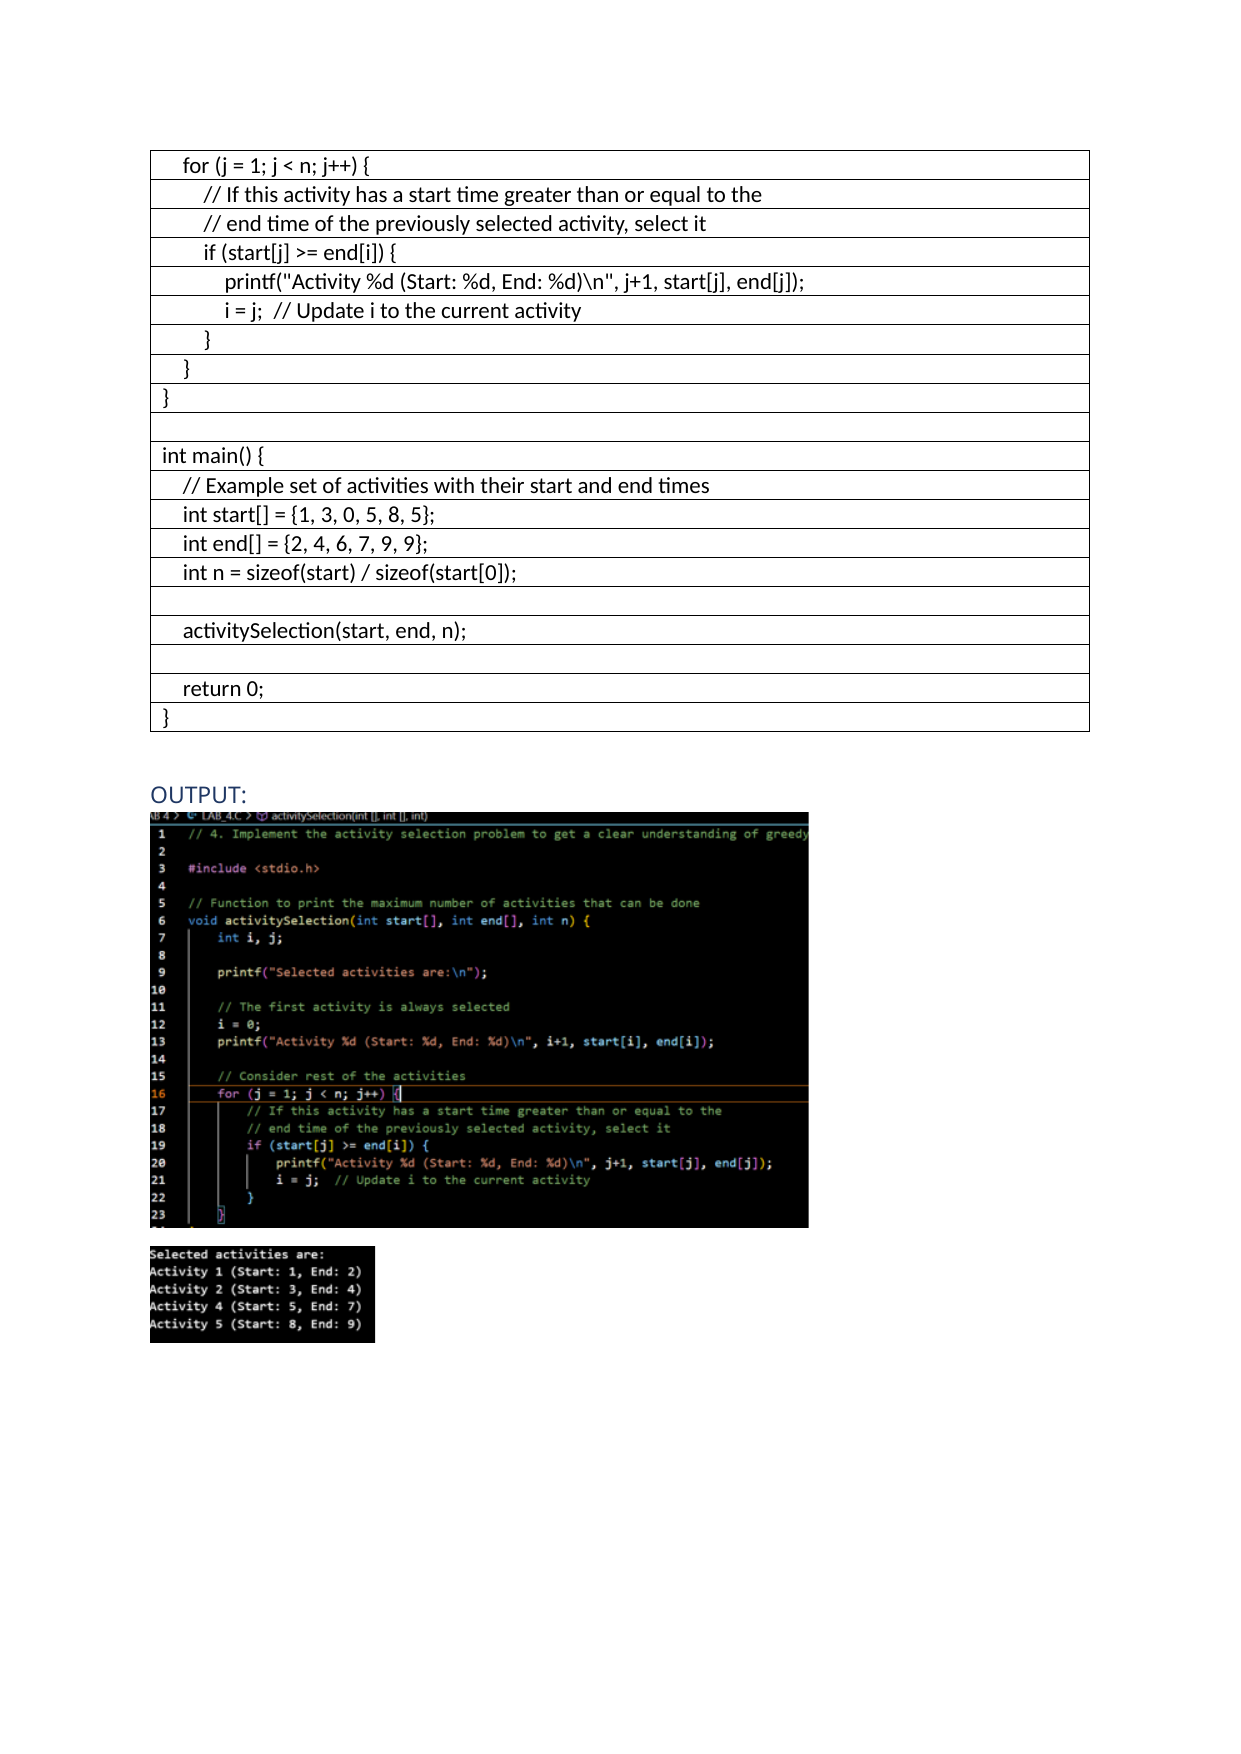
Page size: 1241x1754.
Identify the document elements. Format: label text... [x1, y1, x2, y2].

table_cell // Example set of activities with their start and end times [151, 471, 1089, 499]
table_cell int main() { [151, 442, 1089, 470]
table_cell int end[] = {2, 4, 6, 7, 9, 9}; [151, 529, 1089, 557]
table_cell i = j; // Update i to the current activity [151, 296, 1089, 324]
table_cell for (j = 1; j < n; j++) { [151, 151, 1089, 179]
table_cell activitySelection(start, end, n); [151, 616, 1089, 644]
table_cell int n = sizeof(start) / sizeof(start[0]); [151, 558, 1089, 586]
table_cell } [151, 355, 1089, 382]
table_cell printf("Activity %d (Start: %d, End: %d)\n", j+1, start[j], end[j]); [151, 267, 1089, 295]
picture [150, 1246, 375, 1343]
table_cell } [151, 384, 1089, 412]
picture [150, 812, 809, 1228]
table_cell [151, 645, 1089, 673]
table_cell int start[] = {1, 3, 0, 5, 8, 5}; [151, 500, 1089, 528]
table_cell [151, 587, 1089, 615]
table_cell // If this activity has a start time greater than or equal to the [151, 180, 1089, 208]
table_cell } [151, 325, 1089, 353]
subtitle OUTPUT: [150, 779, 1090, 810]
table_cell // end time of the previously selected activity, select it [151, 209, 1089, 237]
table_cell return 0; [151, 674, 1089, 702]
table_cell [151, 413, 1089, 441]
table_cell if (start[j] >= end[i]) { [151, 238, 1089, 266]
table_cell } [151, 703, 1089, 731]
